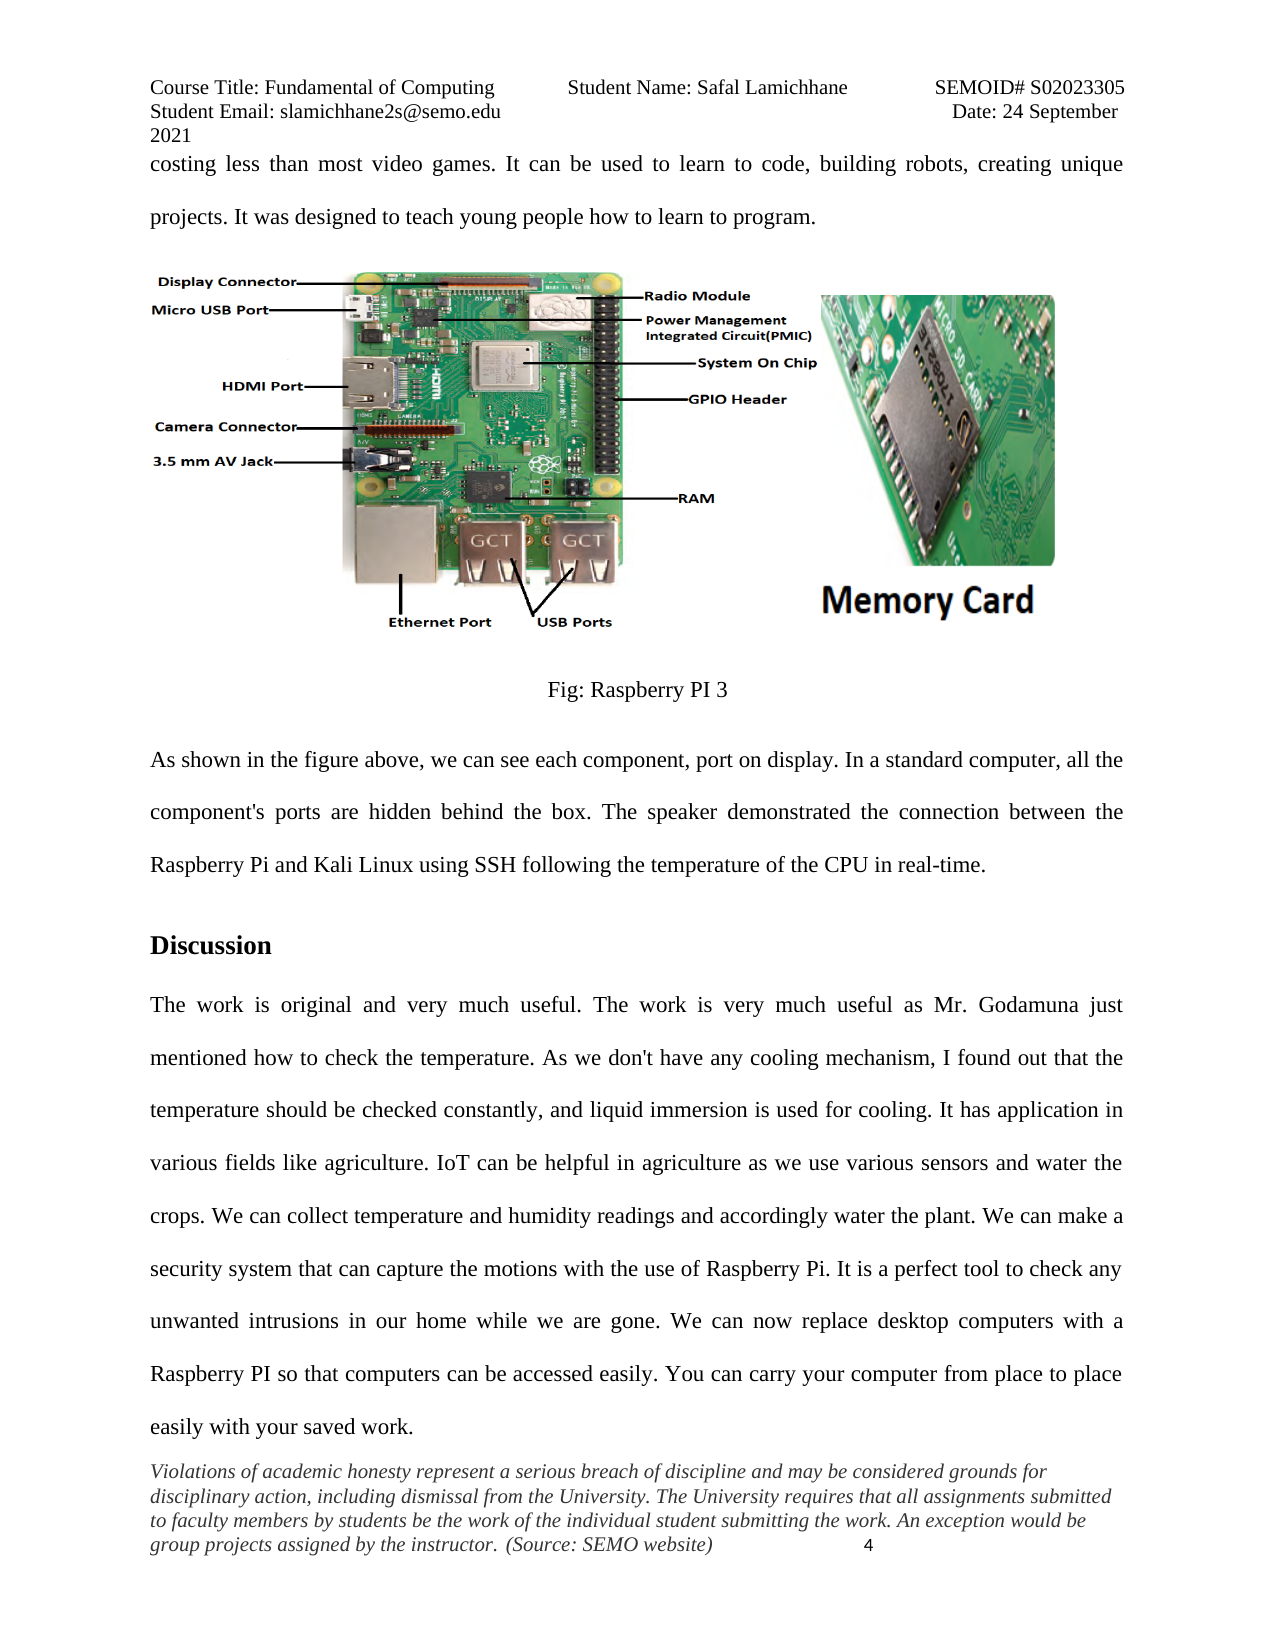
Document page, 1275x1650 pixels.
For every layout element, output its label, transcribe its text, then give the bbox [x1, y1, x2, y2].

subtitle Discussion [150, 929, 1125, 960]
picture [150, 272, 1060, 632]
text The work is original and very much useful. The work is very much useful as Mr. Godamuna just mentioned how to check the temperature. As we don't have any cooling mechanism, I found out that the temperature should be checked constantly, and liquid immersion is used for cooling. It has application in various fields like agriculture. IoT can be helpful in agriculture as we use various sensors and water the crops. We can collect temperature and humidity readings and accordingly water the plant. We can make a security system that can capture the motions with the use of Raspberry Pi. It is a perfect tool to check any unwanted intrusions in our home while we are gone. We can now replace desktop computers with a Raspberry PI so that computers can be accessed easily. You can carry your computer from place to place easily with your saved work. [150, 991, 1125, 1439]
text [150, 150, 1125, 229]
text Fig: Raspberry PI 3 [150, 676, 1125, 703]
text As shown in the figure above, we can see each component, port on display. In a standard computer, all the component's ports are hidden behind the box. The speaker demonstrated the connection between the Raspberry Pi and Kali Linux using SSH following the temperature of the CPU in real-time. [150, 746, 1125, 877]
